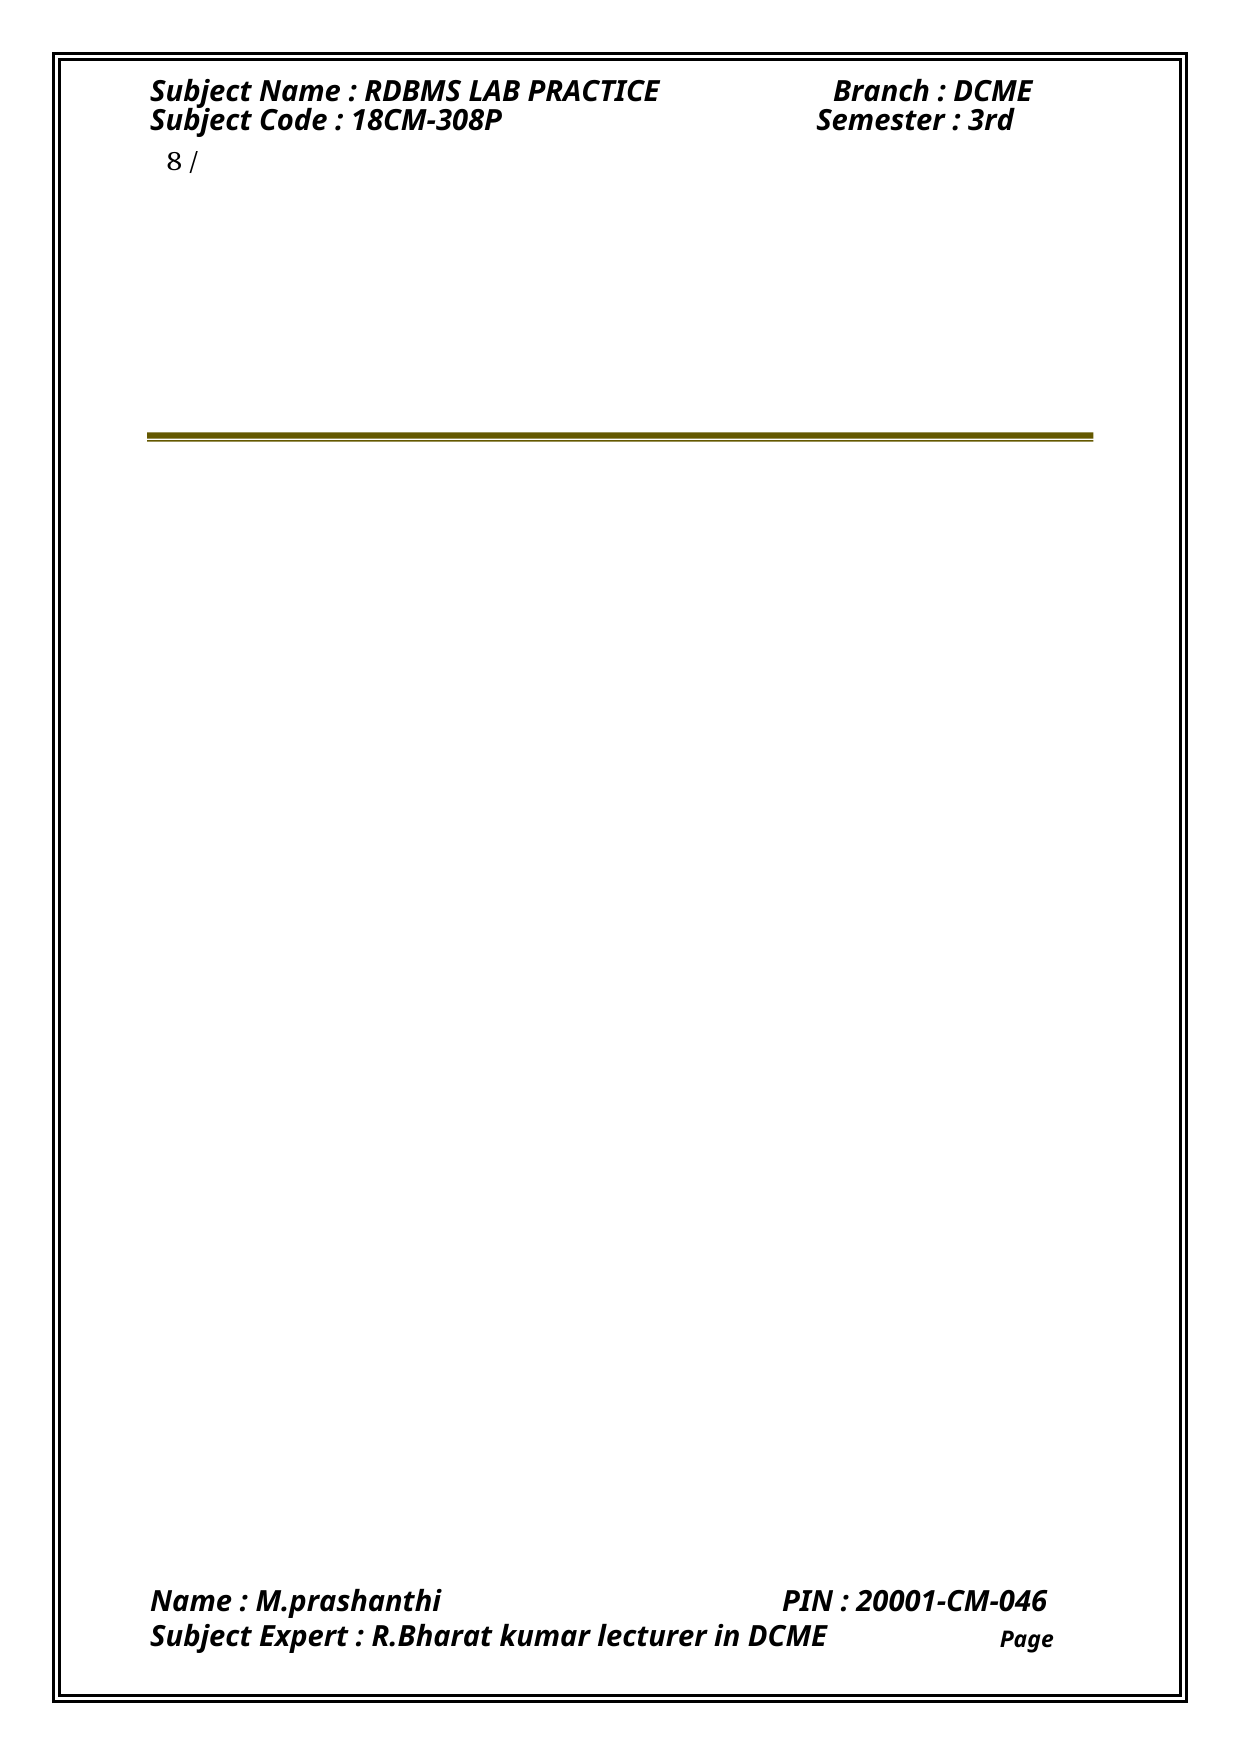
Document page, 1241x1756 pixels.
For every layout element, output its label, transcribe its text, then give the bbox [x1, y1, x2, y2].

text 8 / [166, 144, 251, 178]
